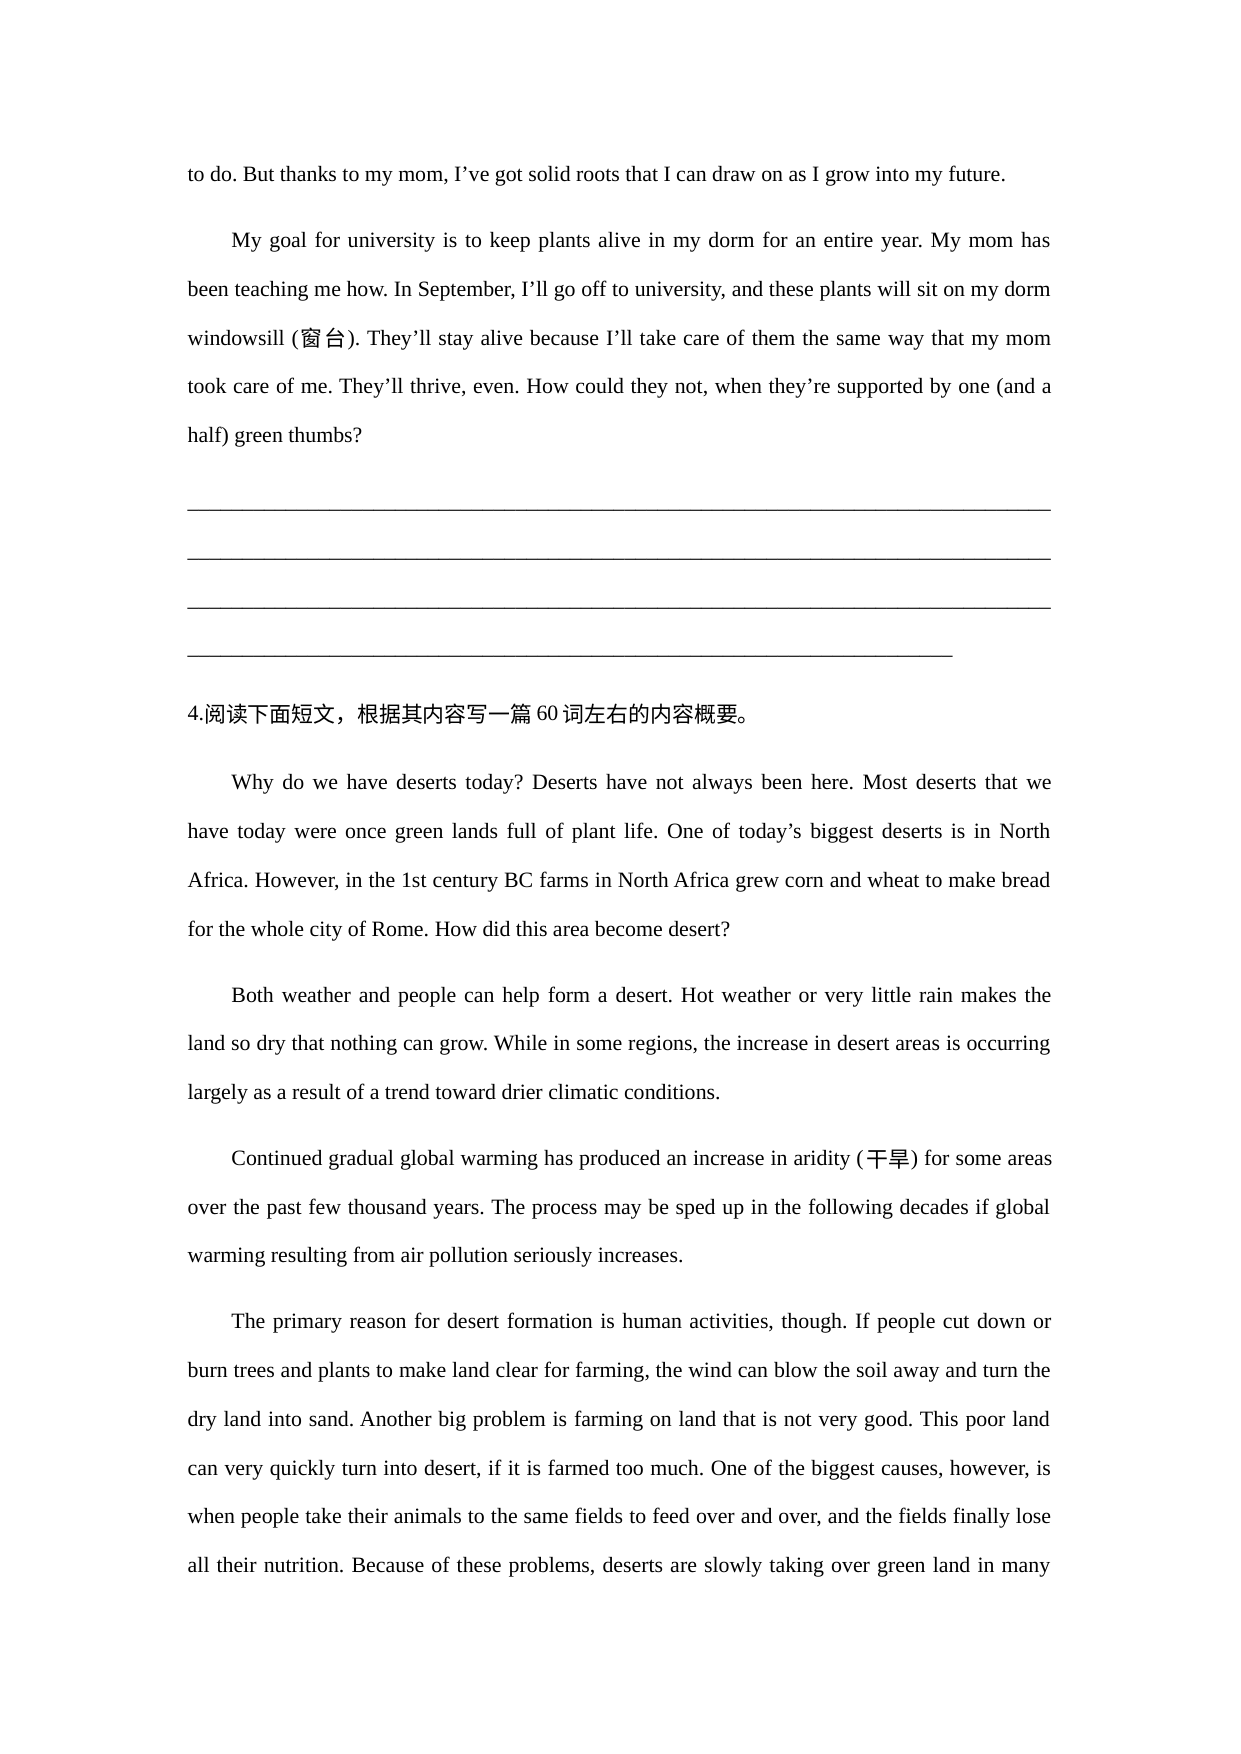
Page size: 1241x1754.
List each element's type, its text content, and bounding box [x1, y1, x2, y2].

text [187, 157, 1053, 190]
text Why do we have deserts today? Deserts have not always been here. Most deserts that we have today were once green lands full of plant life. One of today’s biggest deserts is in North Africa. However, in the 1st century BC farms in North Africa grew corn and wheat to make bread for the whole city of Rome. How did this area become desert? [187, 766, 1053, 944]
text Continued gradual global warming has produced an increase in aridity (干旱) for some areas over the past few thousand years. The process may be sped up in the following decades if global warming resulting from air pollution seriously increases. [187, 1141, 1053, 1271]
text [187, 1305, 1053, 1581]
text My goal for university is to keep plants alive in my dorm for an entire year. My mom has been teaching me how. In September, I’ll go off to university, and these plants will sit on my dorm windowsill (窗台). They’ll stay alive because I’ll take care of them the same way that my mom took care of me. They’ll thrive, even. How could they not, when they’re supported by one (and a half) green thumbs? [187, 223, 1053, 451]
text ___________________________________________________________________________________________________________________________________________________________________________________________________________________________________________________________________________________________________________________ [187, 484, 1053, 663]
text Both weather and people can help form a desert. Hot weather or very little rain makes the land so dry that nothing can grow. While in some regions, the increase in desert areas is occurring largely as a result of a trend toward drier climatic conditions. [187, 978, 1053, 1108]
text 4.阅读下面短文，根据其内容写一篇60词左右的内容概要。 [187, 697, 1053, 729]
